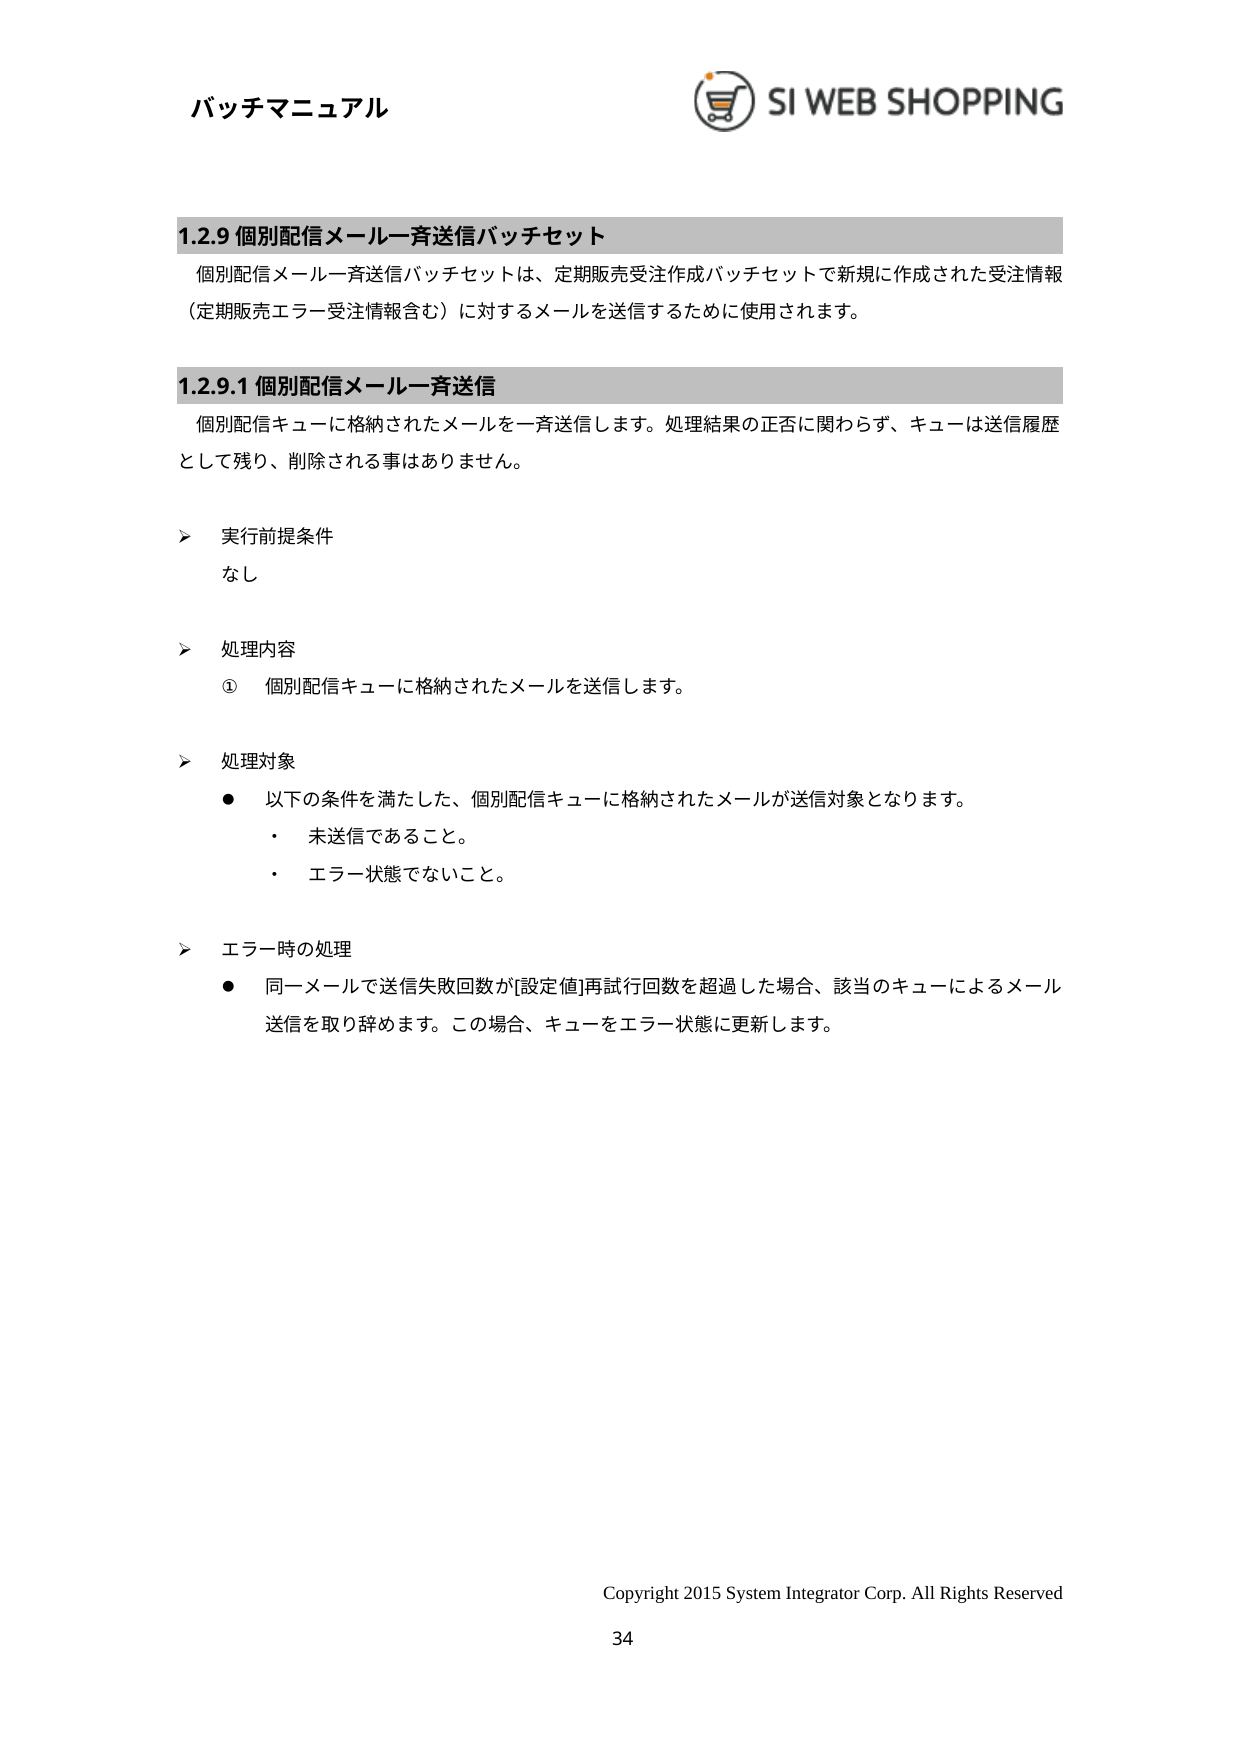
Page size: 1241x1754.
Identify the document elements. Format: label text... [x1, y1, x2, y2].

list なし [221, 554, 1063, 592]
list 未送信であること。 [265, 817, 1063, 854]
list 実行前提条件 [177, 517, 1063, 554]
subtitle 個別配信メール一斉送信バッチセット [177, 217, 1063, 254]
text 個別配信メール一斉送信バッチセットは、定期販売受注作成バッチセットで新規に作成された受注情報（定期販売エラー受注情報含む）に対するメールを送信するために使用されます。 [177, 254, 1063, 329]
list 個別配信キューに格納されたメールを送信します。 [221, 667, 1063, 704]
list 以下の条件を満たした、個別配信キューに格納されたメールが送信対象となります。 [221, 779, 1063, 817]
list 同一メールで送信失敗回数が[設定値]再試行回数を超過した場合、該当のキューによるメール送信を取り辞めます。この場合、キューをエラー状態に更新します。 [221, 967, 1063, 1042]
list エラー状態でないこと。 [265, 854, 1063, 892]
list エラー時の処理 [177, 929, 1063, 967]
picture [694, 71, 1063, 132]
subtitle 個別配信メール一斉送信 [177, 367, 1063, 404]
text 個別配信キューに格納されたメールを一斉送信します。処理結果の正否に関わらず、キューは送信履歴として残り、削除される事はありません。 [177, 404, 1063, 479]
list 処理対象 [177, 742, 1063, 779]
list 処理内容 [177, 629, 1063, 667]
